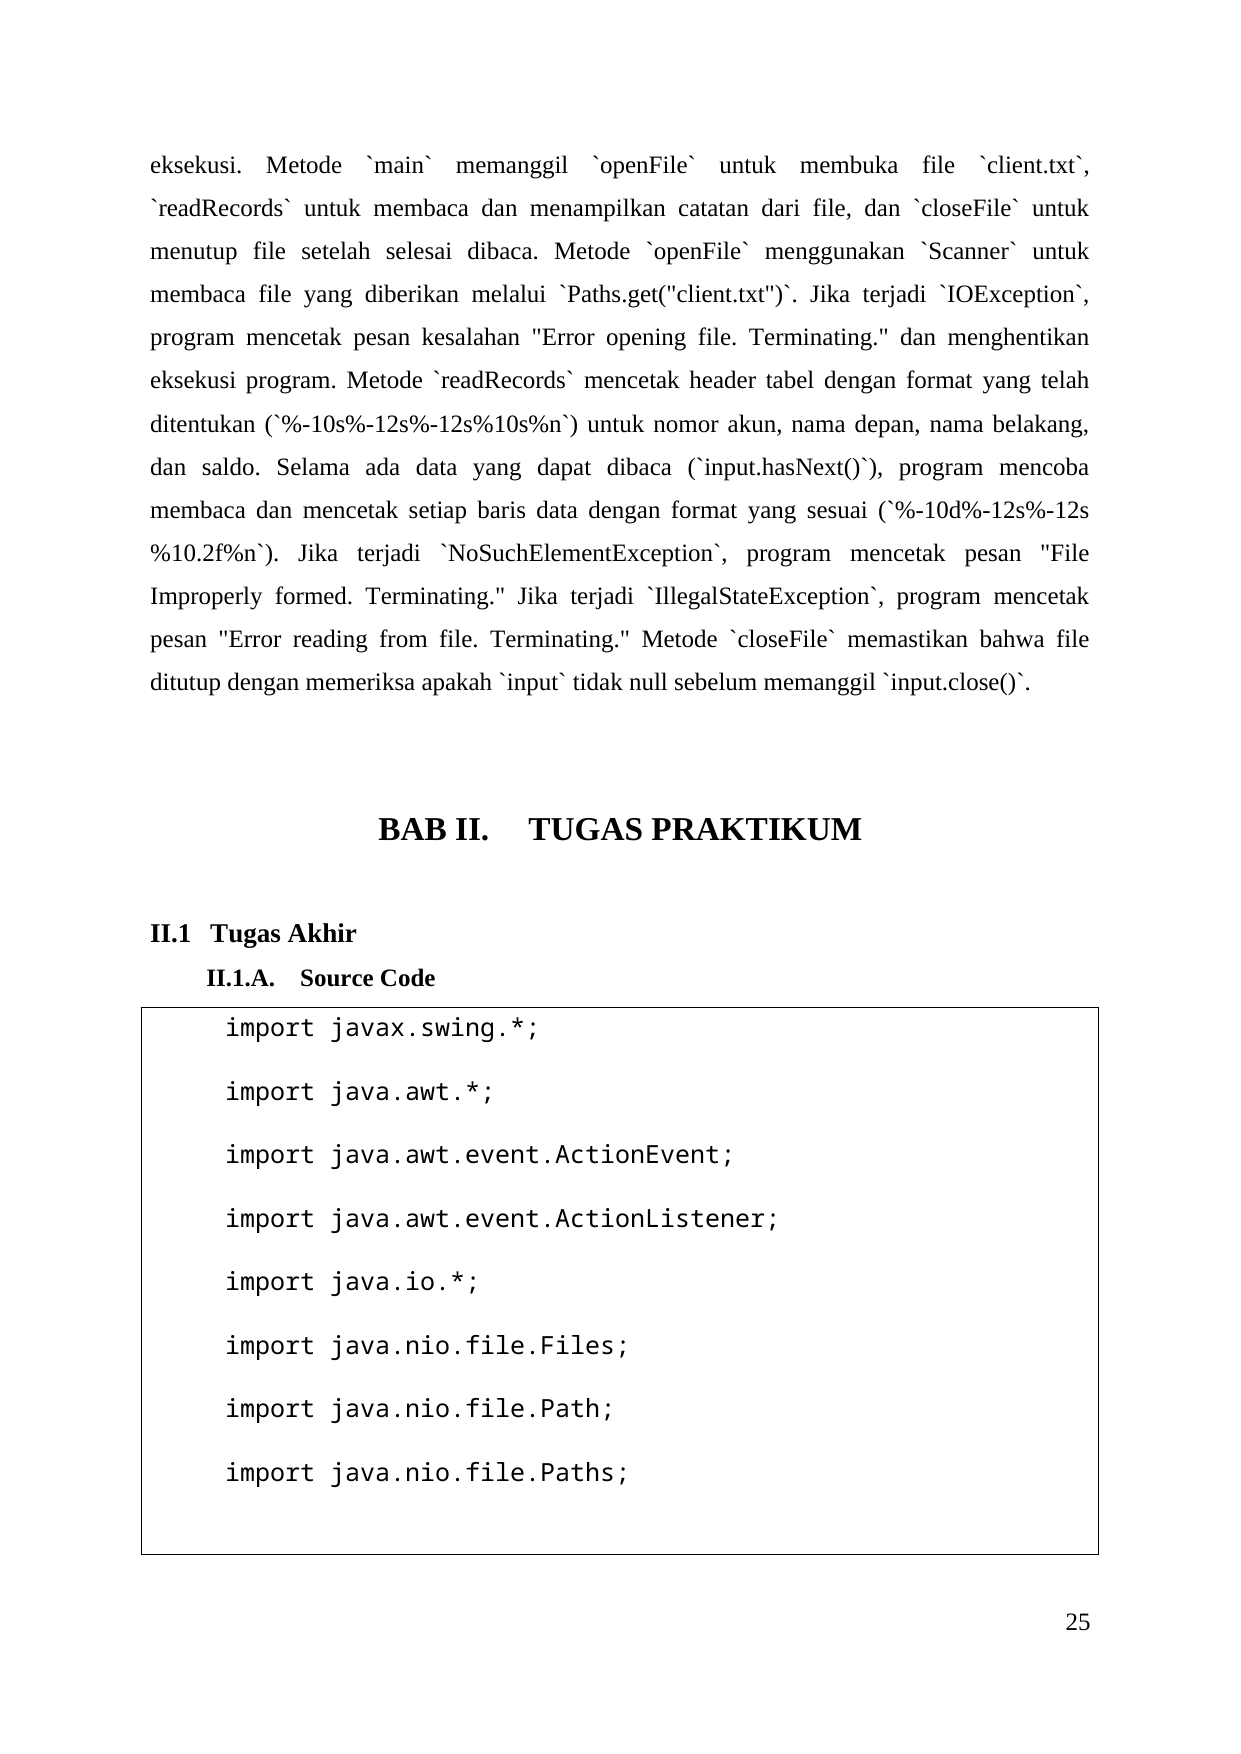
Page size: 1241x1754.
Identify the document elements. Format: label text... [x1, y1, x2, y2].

subtitle TUGAS PRAKTIKUM [150, 809, 1090, 848]
text import java.io.*; [142, 1261, 1098, 1298]
text import java.awt.event.ActionListener; [142, 1197, 1098, 1234]
text import java.awt.*; [142, 1070, 1098, 1107]
text import java.awt.event.ActionEvent; [142, 1134, 1098, 1171]
text import java.nio.file.Files; [142, 1324, 1098, 1362]
subtitle Source Code [206, 963, 1090, 992]
subtitle Tugas Akhir [150, 917, 1090, 948]
text import javax.swing.*; [142, 1008, 1098, 1044]
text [150, 150, 1090, 696]
text import java.nio.file.Path; [142, 1388, 1098, 1425]
text import java.nio.file.Paths; [142, 1451, 1098, 1489]
